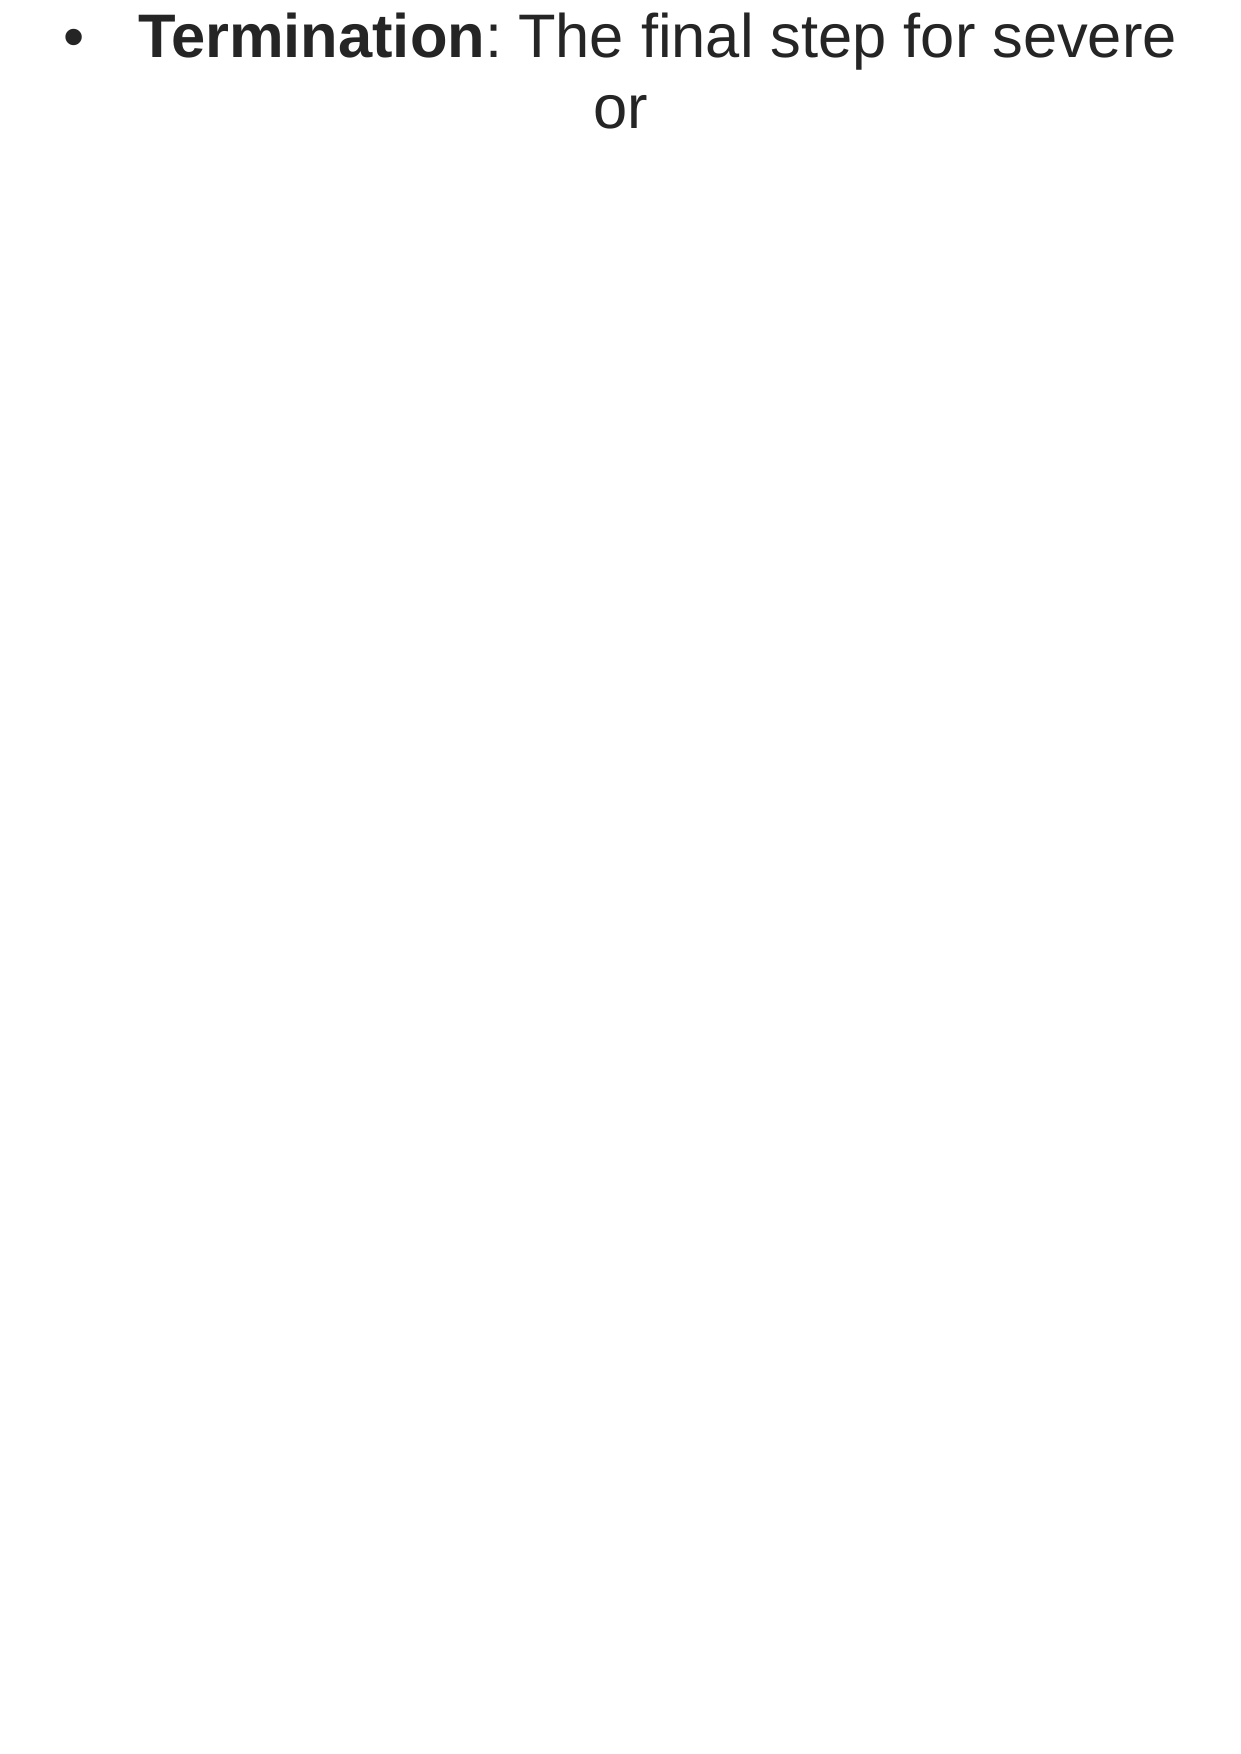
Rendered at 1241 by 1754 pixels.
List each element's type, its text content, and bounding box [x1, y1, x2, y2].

list Termination: The final step for severe or [39, 0, 1201, 141]
